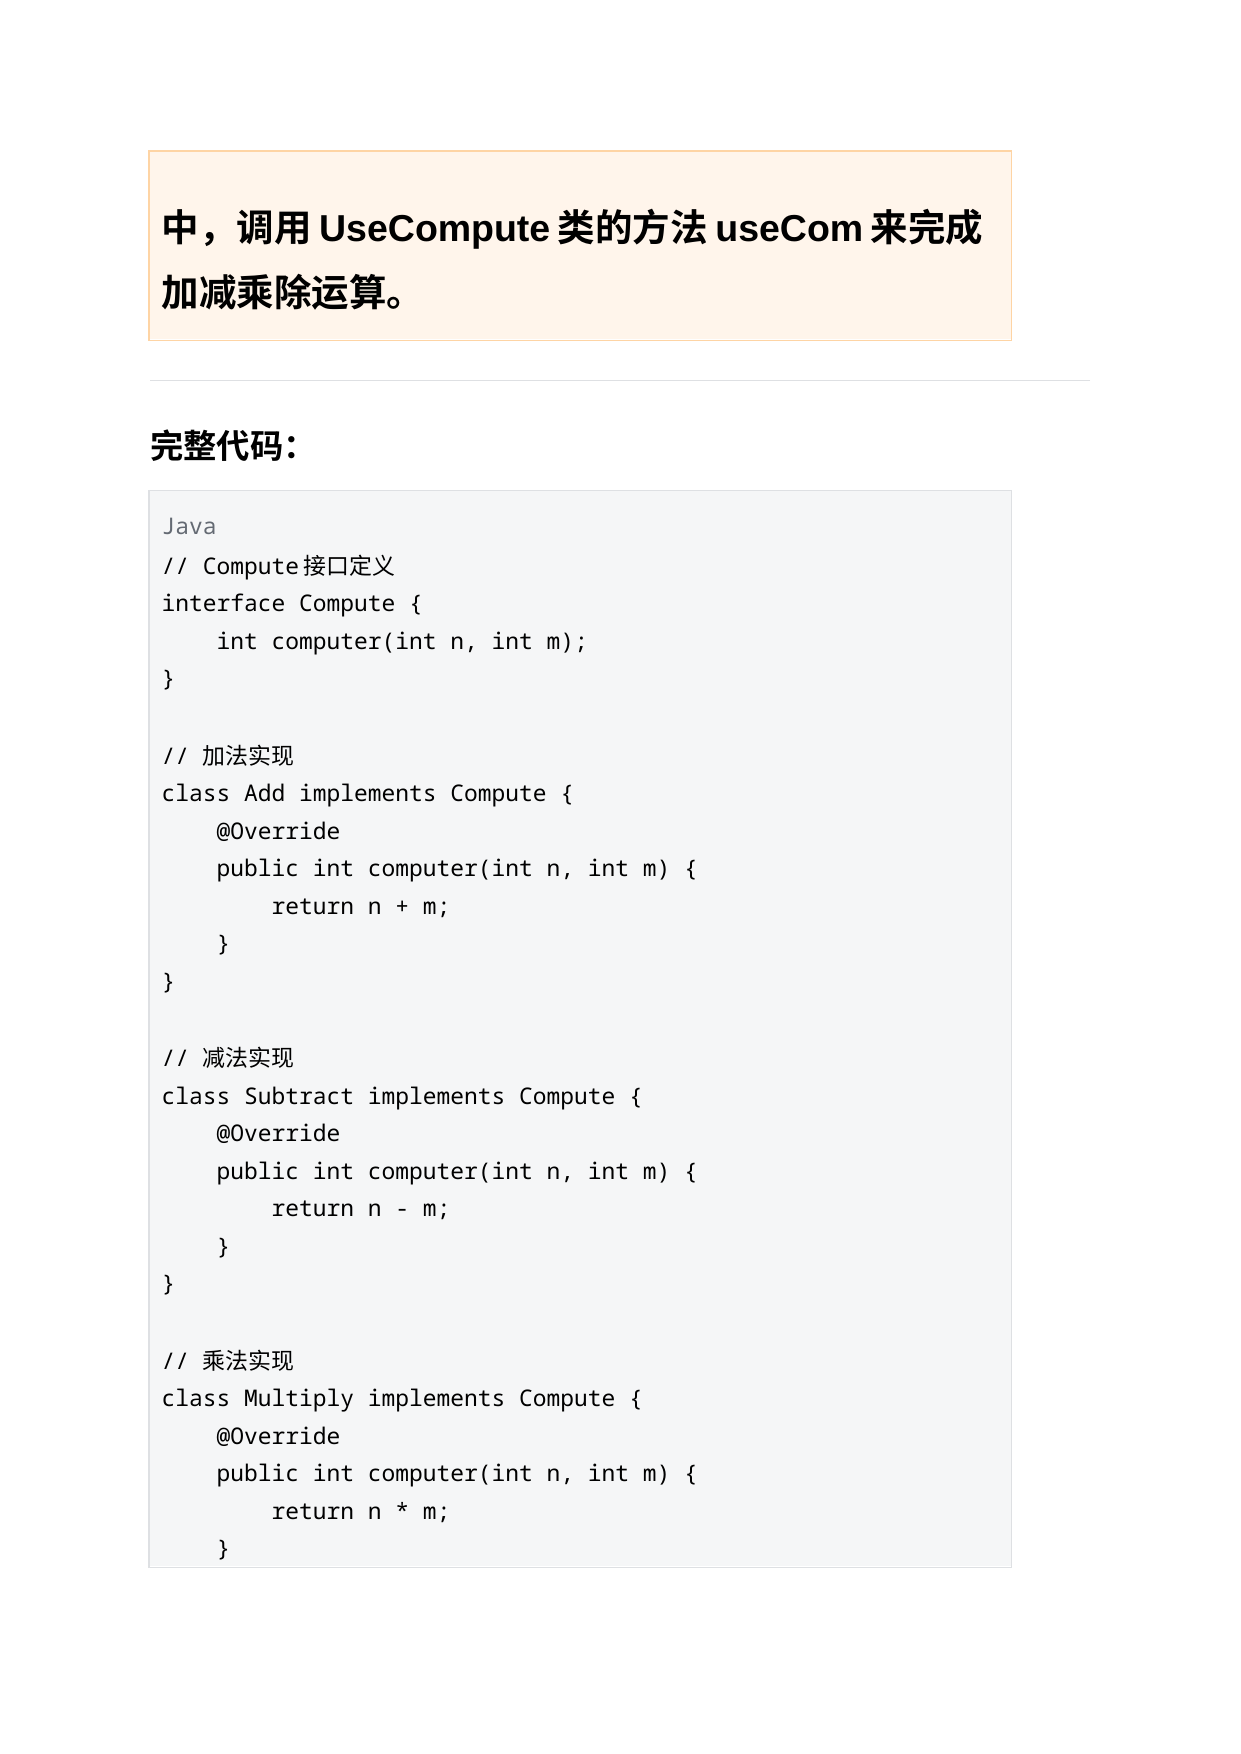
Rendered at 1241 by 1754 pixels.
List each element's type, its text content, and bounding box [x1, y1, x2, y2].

text 完整代码： [150, 419, 1090, 468]
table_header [150, 152, 1011, 339]
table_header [150, 491, 1011, 1566]
